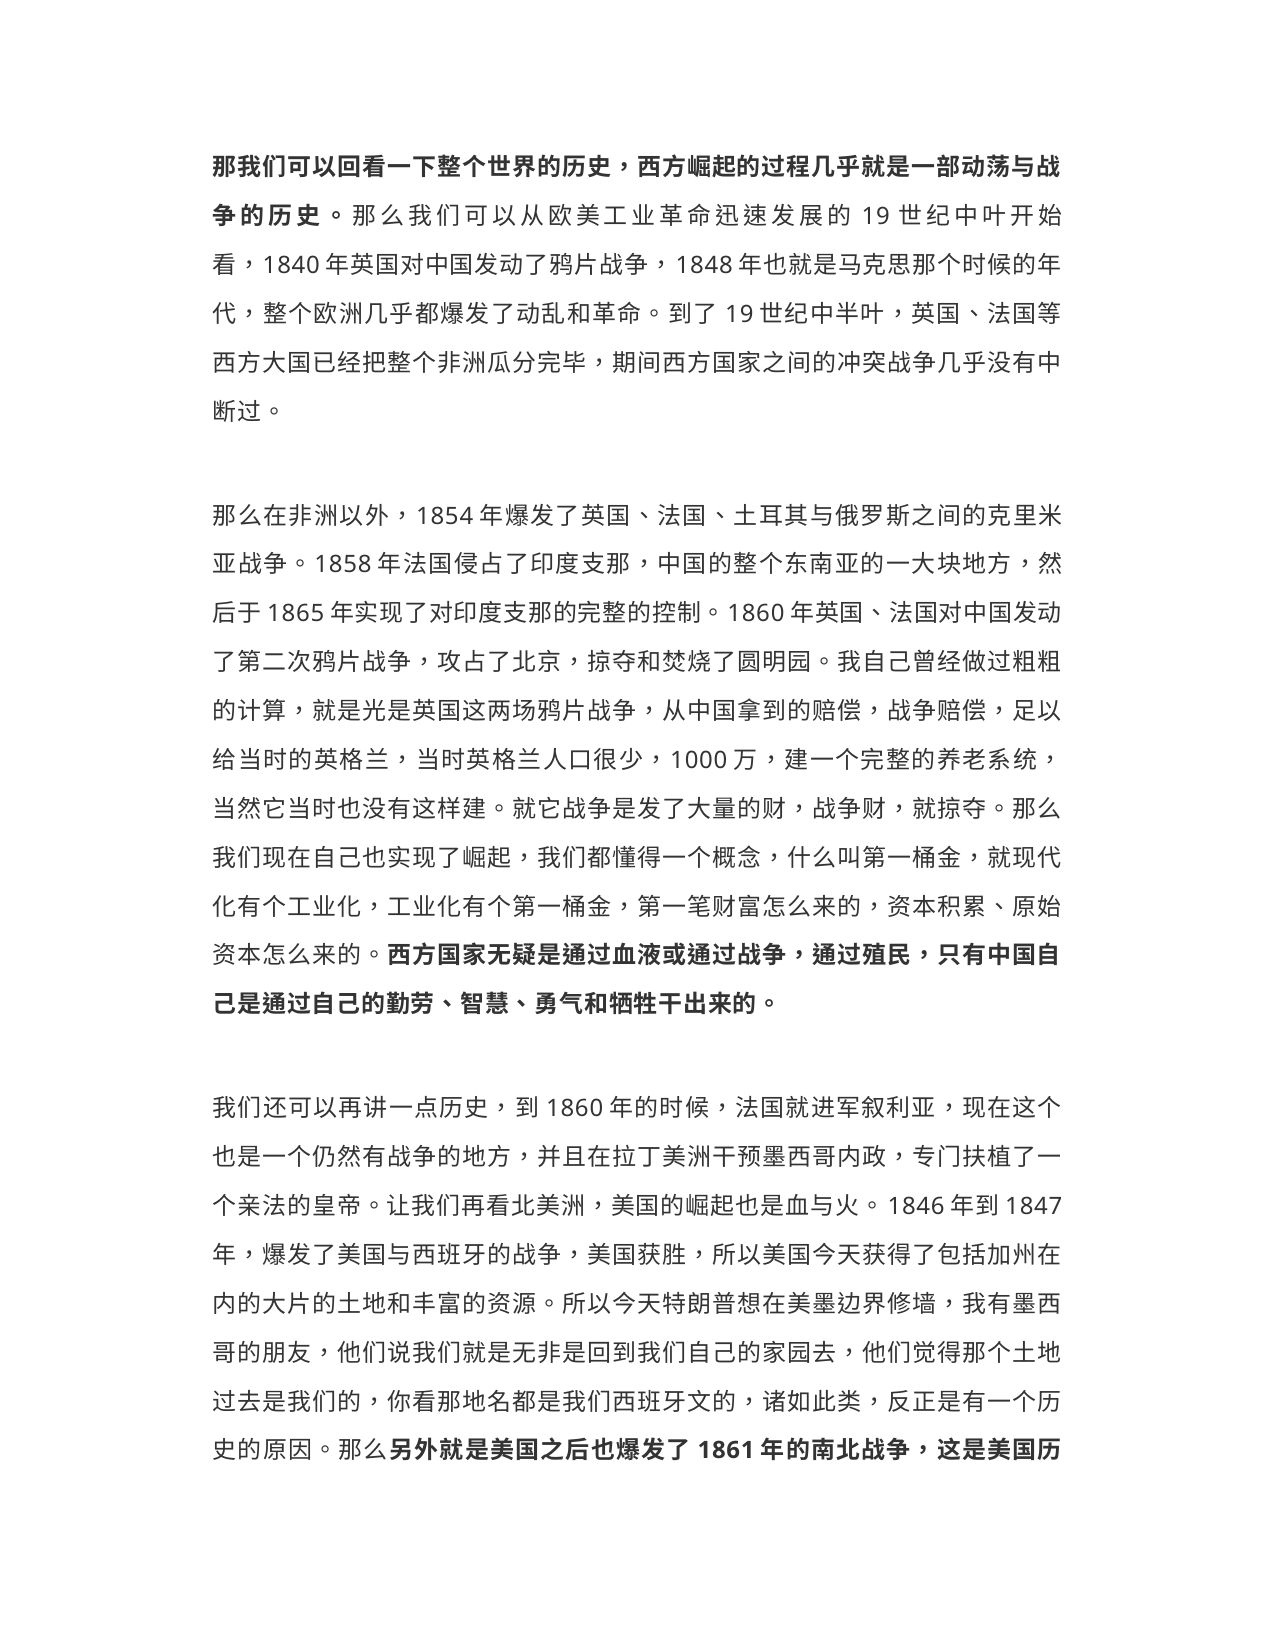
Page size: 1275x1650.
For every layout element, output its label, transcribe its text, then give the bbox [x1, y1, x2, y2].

text 那么在非洲以外，1854年爆发了英国、法国、土耳其与俄罗斯之间的克里米亚战争。1858年法国侵占了印度支那，中国的整个东南亚的一大块地方，然后于1865年实现了对印度支那的完整的控制。1860年英国、法国对中国发动了第二次鸦片战争，攻占了北京，掠夺和焚烧了圆明园。我自己曾经做过粗粗的计算，就是光是英国这两场鸦片战争，从中国拿到的赔偿，战争赔偿，足以给当时的英格兰，当时英格兰人口很少，1000万，建一个完整的养老系统，当然它当时也没有这样建。就它战争是发了大量的财，战争财，就掠夺。那么我们现在自己也实现了崛起，我们都懂得一个概念，什么叫第一桶金，就现代化有个工业化，工业化有个第一桶金，第一笔财富怎么来的，资本积累、原始资本怎么来的。西方国家无疑是通过血液或通过战争，通过殖民，只有中国自己是通过自己的勤劳、智慧、勇气和牺牲干出来的。 [212, 498, 1062, 1019]
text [212, 1091, 1062, 1466]
text 那我们可以回看一下整个世界的历史，西方崛起的过程几乎就是一部动荡与战争的历史。那么我们可以从欧美工业革命迅速发展的19世纪中叶开始看，1840年英国对中国发动了鸦片战争，1848年也就是马克思那个时候的年代，整个欧洲几乎都爆发了动乱和革命。到了19世纪中半叶，英国、法国等西方大国已经把整个非洲瓜分完毕，期间西方国家之间的冲突战争几乎没有中断过。 [212, 150, 1062, 427]
